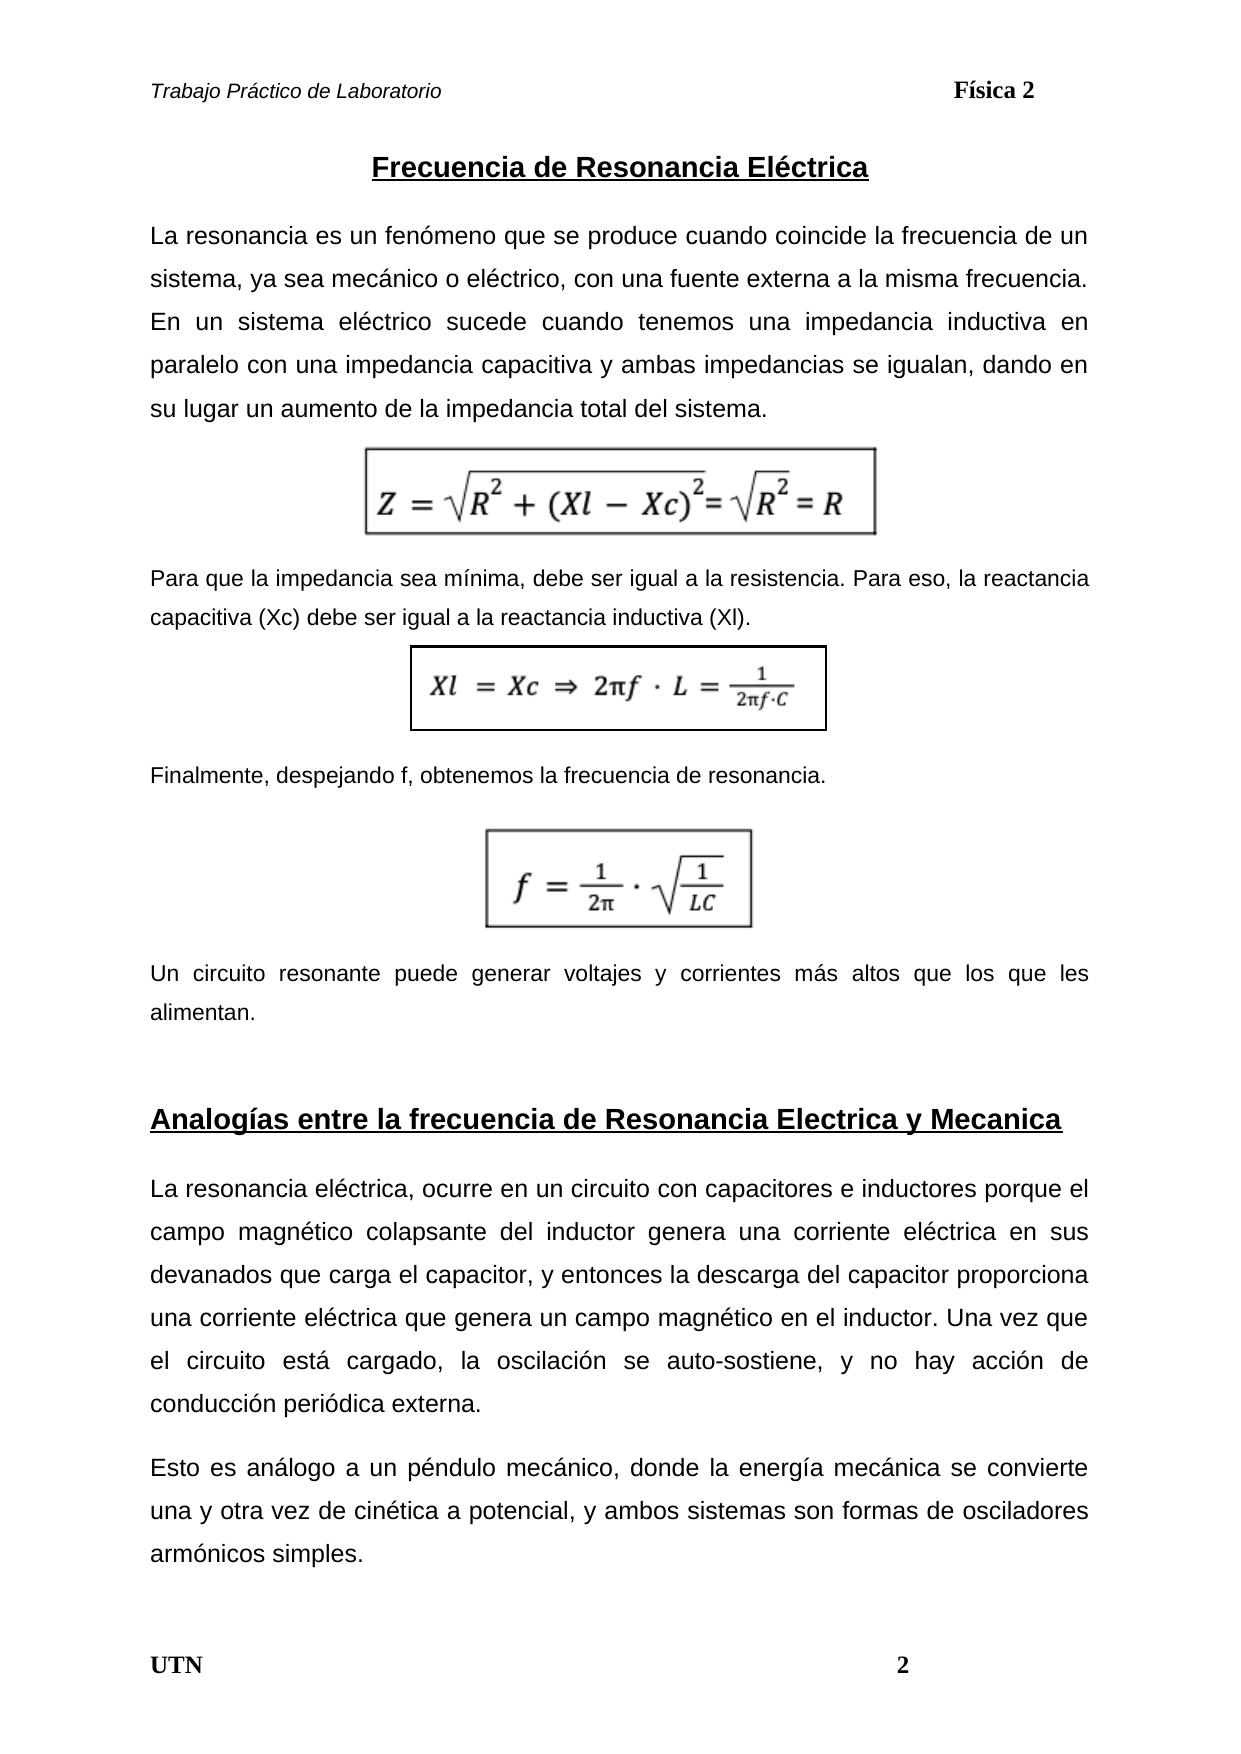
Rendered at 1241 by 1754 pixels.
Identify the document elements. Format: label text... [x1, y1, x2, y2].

text Finalmente, despejando f, obtenemos la frecuencia de resonancia. [150, 762, 1090, 788]
text La resonancia eléctrica, ocurre en un circuito con capacitores e inductores porque el campo magnético colapsante del inductor genera una corriente eléctrica en sus devanados que carga el capacitor, y entonces la descarga del capacitor proporciona una corriente eléctrica que genera un campo magnético en el inductor. Una vez que el circuito está cargado, la oscilación se auto-sostiene, y no hay acción de conducción periódica externa. [150, 1173, 1090, 1418]
text La resonancia es un fenómeno que se produce cuando coincide la frecuencia de un sistema, ya sea mecánico o eléctrico, con una fuente externa a la misma frecuencia. En un sistema eléctrico sucede cuando tenemos una impedancia inductiva en paralelo con una impedancia capacitiva y ambas impedancias se igualan, dando en su lugar un aumento de la impedancia total del sistema. [150, 221, 1090, 422]
text Esto es análogo a un péndulo mecánico, donde la energía mecánica se convierte una y otra vez de cinética a potencial, y ambos sistemas son formas de osciladores armónicos simples. [150, 1453, 1090, 1568]
text Para que la impedancia sea mínima, debe ser igual a la resistencia. Para eso, la reactancia capacitiva (Xc) debe ser igual a la reactancia inductiva (Xl). [150, 565, 1090, 631]
text Analogías entre la frecuencia de Resonancia Electrica y Mecanica [150, 1102, 1090, 1136]
text Un circuito resonante puede generar voltajes y corrientes más altos que los que les alimentan. [150, 959, 1090, 1025]
text Frecuencia de Resonancia Eléctrica [150, 150, 1090, 183]
picture [470, 801, 771, 942]
picture [412, 648, 825, 729]
picture [350, 430, 891, 556]
